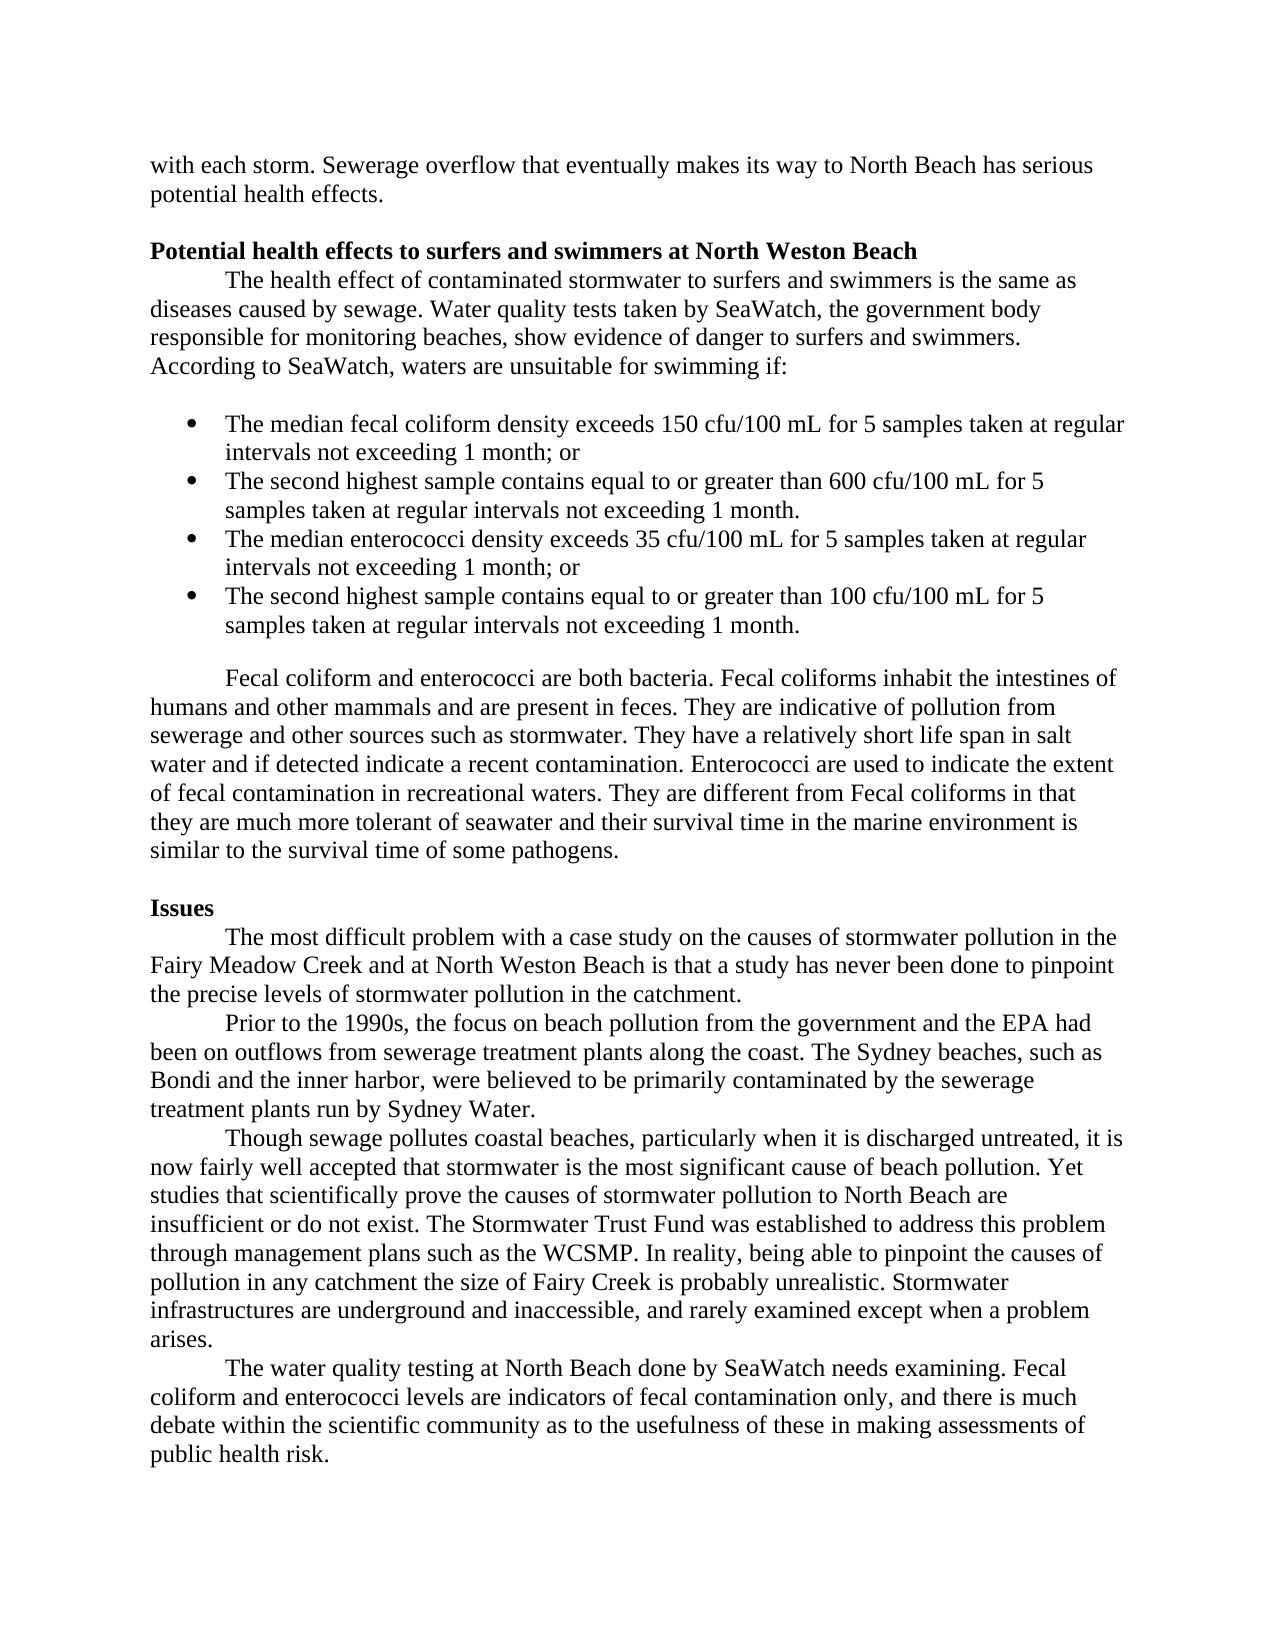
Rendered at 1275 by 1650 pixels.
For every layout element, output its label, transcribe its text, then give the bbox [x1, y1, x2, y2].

list The median enterococci density exceeds 35 cfu/100 mL for 5 samples taken at regular intervals not exceeding 1 month; or [187, 524, 1125, 581]
text Fecal coliform and enterococci are both bacteria. Fecal coliforms inhabit the intestines of humans and other mammals and are present in feces. They are indicative of pollution from sewerage and other sources such as stormwater. They have a relatively short life span in salt water and if detected indicate a recent contamination. Enterococci are used to indicate the extent of fecal contamination in recreational waters. They are different from Fecal coliforms in that they are much more tolerant of seawater and their survival time in the marine environment is similar to the survival time of some pathogens. [150, 663, 1125, 864]
text Potential health effects to surfers and swimmers at North Weston Beach [150, 236, 1125, 265]
text Issues [150, 893, 1125, 922]
text The health effect of contaminated stormwater to surfers and swimmers is the same as diseases caused by sewage. Water quality tests taken by SeaWatch, the government body responsible for monitoring beaches, show evidence of danger to surfers and swimmers. According to SeaWatch, waters are unsuitable for swimming if: [150, 265, 1125, 380]
list The second highest sample contains equal to or greater than 600 cfu/100 mL for 5 samples taken at regular intervals not exceeding 1 month. [187, 466, 1125, 524]
list The median fecal coliform density exceeds 150 cfu/100 mL for 5 samples taken at regular intervals not exceeding 1 month; or [187, 409, 1125, 466]
text Though sewage pollutes coastal beaches, particularly when it is discharged untreated, it is now fairly well accepted that stormwater is the most significant cause of beach pollution. Yet studies that scientifically prove the causes of stormwater pollution to North Beach are insufficient or do not exist. The Stormwater Trust Fund was established to address this problem through management plans such as the WCSMP. In reality, being able to pinpoint the causes of pollution in any catchment the size of Fairy Creek is probably unrealistic. Stormwater infrastructures are underground and inaccessible, and rarely examined except when a problem arises. [150, 1123, 1125, 1353]
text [150, 150, 1125, 207]
text The water quality testing at North Beach done by SeaWatch needs examining. Fecal coliform and enterococci levels are indicators of fecal contamination only, and there is much debate within the scientific community as to the usefulness of these in making assessments of public health risk. [150, 1353, 1125, 1468]
text Prior to the 1990s, the focus on beach pollution from the government and the EPA had been on outflows from sewerage treatment plants along the coast. The beaches, such as Bondi and the inner harbor, were believed to be primarily contaminated by the sewerage treatment plants run by . [150, 1008, 1125, 1123]
list The second highest sample contains equal to or greater than 100 cfu/100 mL for 5 samples taken at regular intervals not exceeding 1 month. [187, 581, 1125, 639]
text The most difficult problem with a case study on the causes of stormwater pollution in the Fairy Meadow Creek and at North Weston Beach is that a study has never been done to pinpoint the precise levels of stormwater pollution in the catchment. [150, 922, 1125, 1008]
